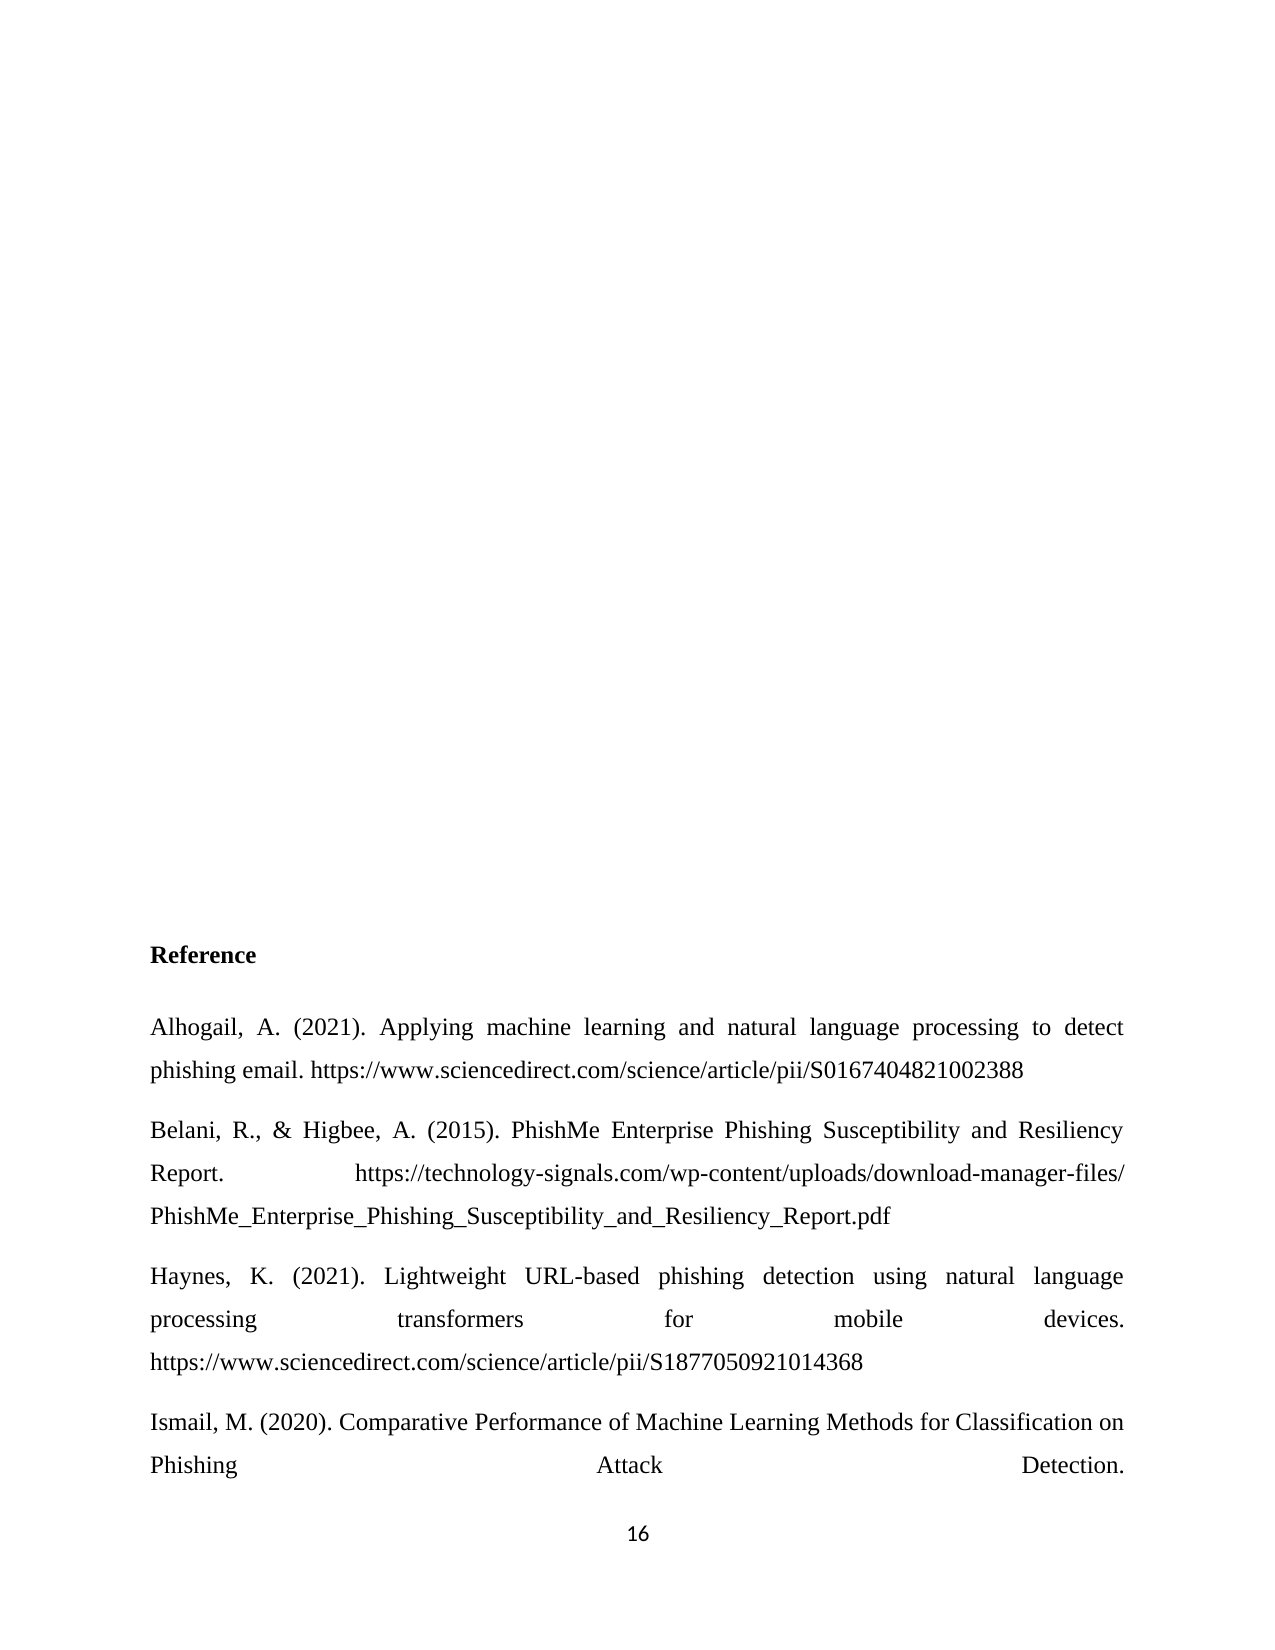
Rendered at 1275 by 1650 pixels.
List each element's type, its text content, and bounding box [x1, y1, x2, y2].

text Haynes, K. (2021). Lightweight URL-based phishing detection using natural language processing transformers for mobile devices. https://www.sciencedirect.com/science/article/pii/S1877050921014368 [150, 1261, 1125, 1376]
text Belani, R., & Higbee, A. (2015). PhishMe Enterprise Phishing Susceptibility and Resiliency Report. https://technology-signals.com/wp-content/uploads/download-manager-files/PhishMe_Enterprise_Phishing_Susceptibility_and_Resiliency_Report.pdf [150, 1115, 1125, 1230]
text Alhogail, A. (2021). Applying machine learning and natural language processing to detect phishing email. https://www.sciencedirect.com/science/article/pii/S0167404821002388 [150, 1012, 1125, 1084]
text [150, 1407, 1125, 1479]
subtitle Reference [150, 940, 1125, 968]
